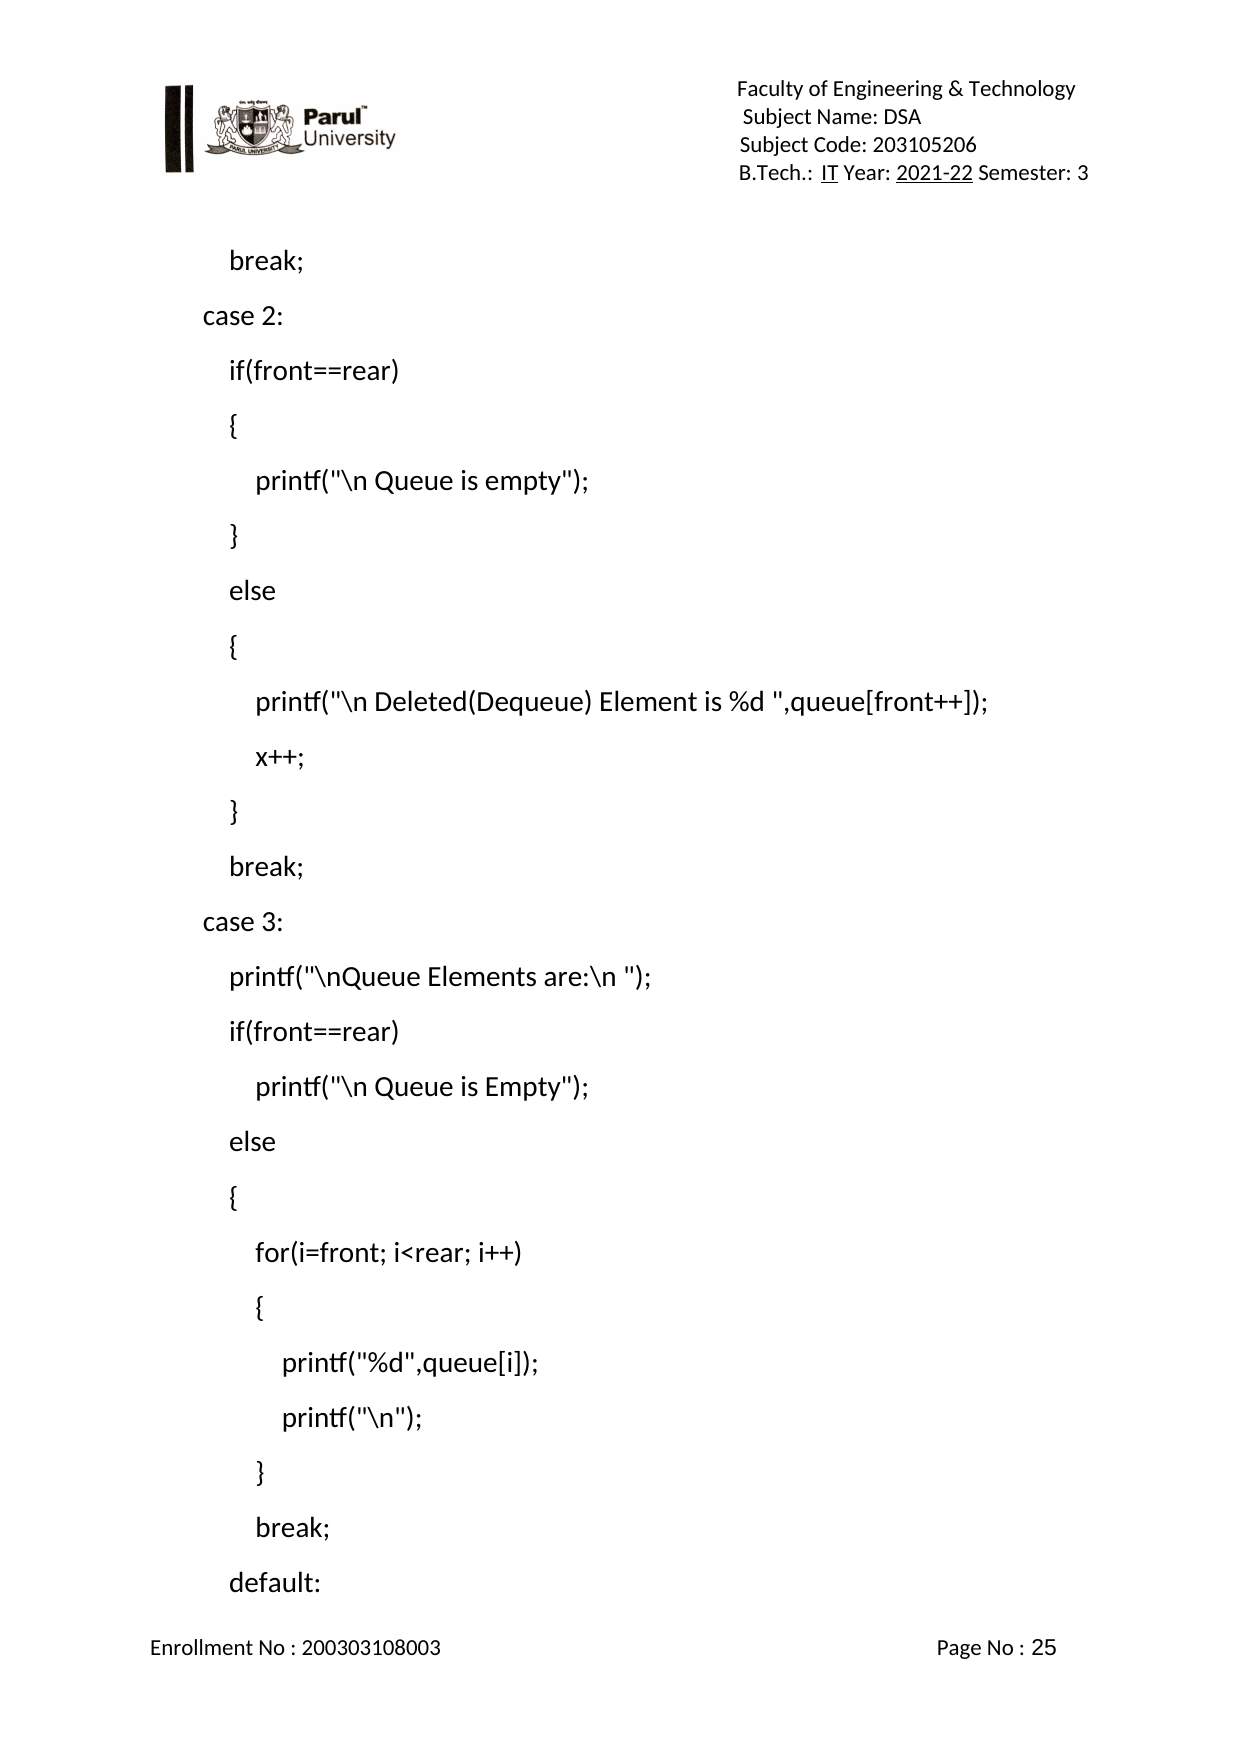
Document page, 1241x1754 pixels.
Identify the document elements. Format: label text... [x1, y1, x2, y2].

text if(front==rear) [150, 352, 1090, 388]
text case 3: [150, 903, 1090, 939]
text } [150, 1454, 1090, 1490]
text for(i=front; i<rear; i++) [150, 1234, 1090, 1269]
text default: [150, 1564, 1090, 1600]
text printf("\n Queue is empty"); [150, 462, 1090, 498]
text break; [150, 1509, 1090, 1545]
text else [150, 572, 1090, 608]
text { [150, 1179, 1090, 1214]
text { [150, 1289, 1090, 1324]
text { [150, 628, 1090, 663]
text if(front==rear) [150, 1013, 1090, 1049]
text case 2: [150, 297, 1090, 333]
text printf("\n Deleted(Dequeue) Element is %d ",queue[front++]); [150, 683, 1090, 718]
text printf("\nQueue Elements are:\n "); [150, 958, 1090, 994]
text printf("\n Queue is Empty"); [150, 1068, 1090, 1104]
text } [150, 793, 1090, 828]
text printf("%d",queue[i]); [150, 1344, 1090, 1379]
text printf("\n"); [150, 1399, 1090, 1435]
text break; [150, 242, 1090, 277]
text break; [150, 848, 1090, 884]
text x++; [150, 738, 1090, 773]
text { [150, 407, 1090, 443]
picture [150, 73, 411, 182]
text else [150, 1123, 1090, 1159]
text } [150, 517, 1090, 553]
